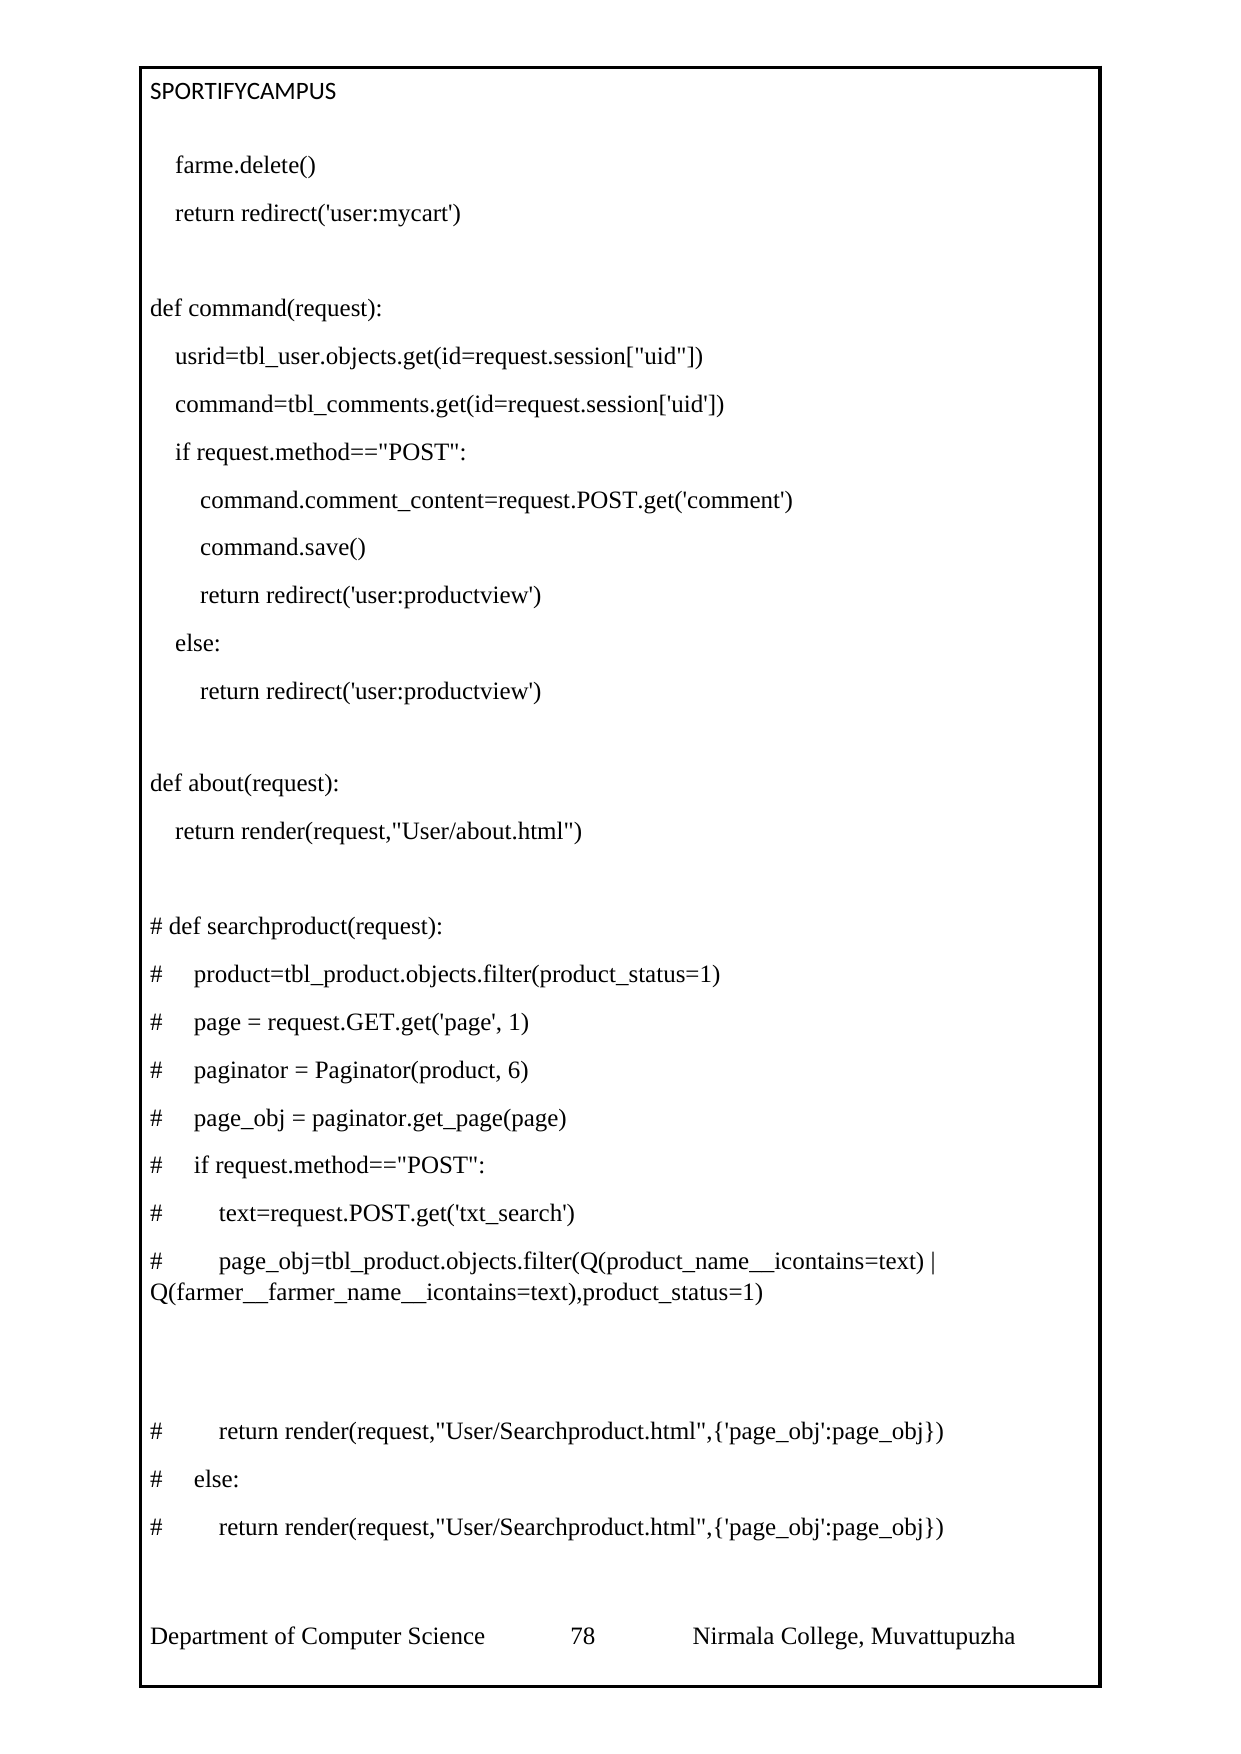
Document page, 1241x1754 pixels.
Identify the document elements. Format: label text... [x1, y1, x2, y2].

text return render(request,"User/about.html") [150, 816, 1090, 844]
text # product=tbl_product.objects.filter(product_status=1) [150, 959, 1090, 988]
text return redirect('user:productview') [150, 676, 1090, 705]
text # page = request.GET.get('page', 1) [150, 1007, 1090, 1036]
text usrid=tbl_user.objects.get(id=request.session["uid"]) [150, 341, 1090, 370]
text return redirect('user:mycart') [150, 198, 1090, 227]
text # page_obj=tbl_product.objects.filter(Q(product_name__icontains=text) | Q(farmer__farmer_name__icontains=text),product_status=1) [150, 1246, 1090, 1305]
text # else: [150, 1464, 1090, 1493]
text command.comment_content=request.POST.get('comment') [150, 485, 1090, 513]
text # def searchproduct(request): [150, 911, 1090, 940]
text if request.method=="POST": [150, 437, 1090, 466]
text def command(request): [150, 293, 1090, 322]
text else: [150, 628, 1090, 657]
text farme.delete() [150, 150, 1090, 179]
text return redirect('user:productview') [150, 580, 1090, 609]
text # text=request.POST.get('txt_search') [150, 1198, 1090, 1227]
text # return render(request,"User/Searchproduct.html",{'page_obj':page_obj}) [150, 1416, 1090, 1445]
text # page_obj = paginator.get_page(page) [150, 1103, 1090, 1131]
text command=tbl_comments.get(id=request.session['uid']) [150, 389, 1090, 418]
text def about(request): [150, 768, 1090, 797]
text # if request.method=="POST": [150, 1151, 1090, 1179]
text command.save() [150, 532, 1090, 561]
text # paginator = Paginator(product, 6) [150, 1055, 1090, 1084]
text # return render(request,"User/Searchproduct.html",{'page_obj':page_obj}) [150, 1512, 1090, 1541]
